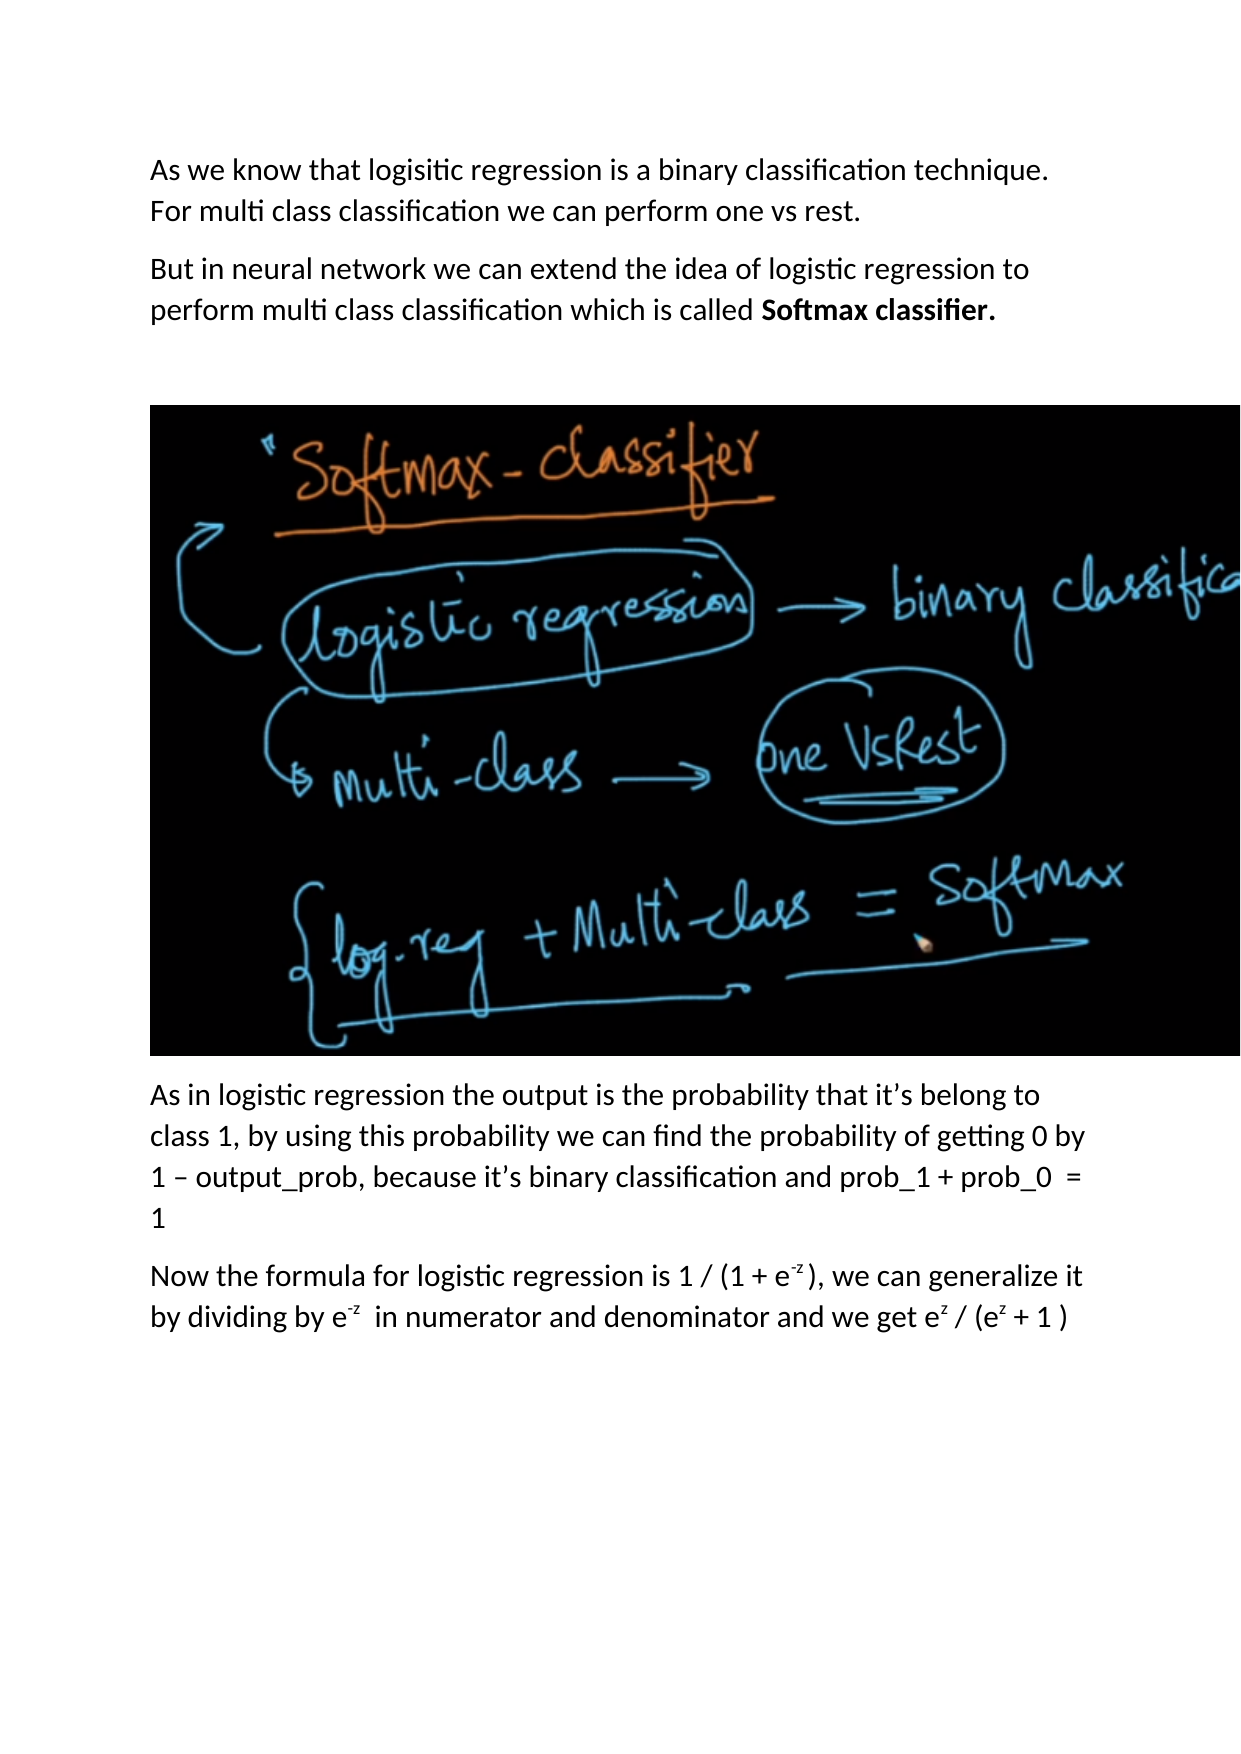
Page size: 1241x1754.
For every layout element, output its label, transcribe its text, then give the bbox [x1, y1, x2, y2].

text But in neural network we can extend the idea of logistic regression to perform multi class classification which is called Softmax classifier. [150, 249, 1090, 328]
text As in logistic regression the output is the probability that it’s belong to class 1, by using this probability we can find the probability of getting 0 by 1 – output_prob, because it’s binary classification and prob_1 + prob_0 = 1 [150, 1074, 1090, 1236]
text Now the formula for logistic regression is 1 / (1 + e-z ), we can generalize it by dividing by e-z in numerator and denominator and we get ez / (ez + 1 ) [150, 1256, 1090, 1335]
picture [150, 405, 1241, 1056]
text As we know that logisitic regression is a binary classification technique. For multi class classification we can perform one vs rest. [150, 150, 1090, 229]
